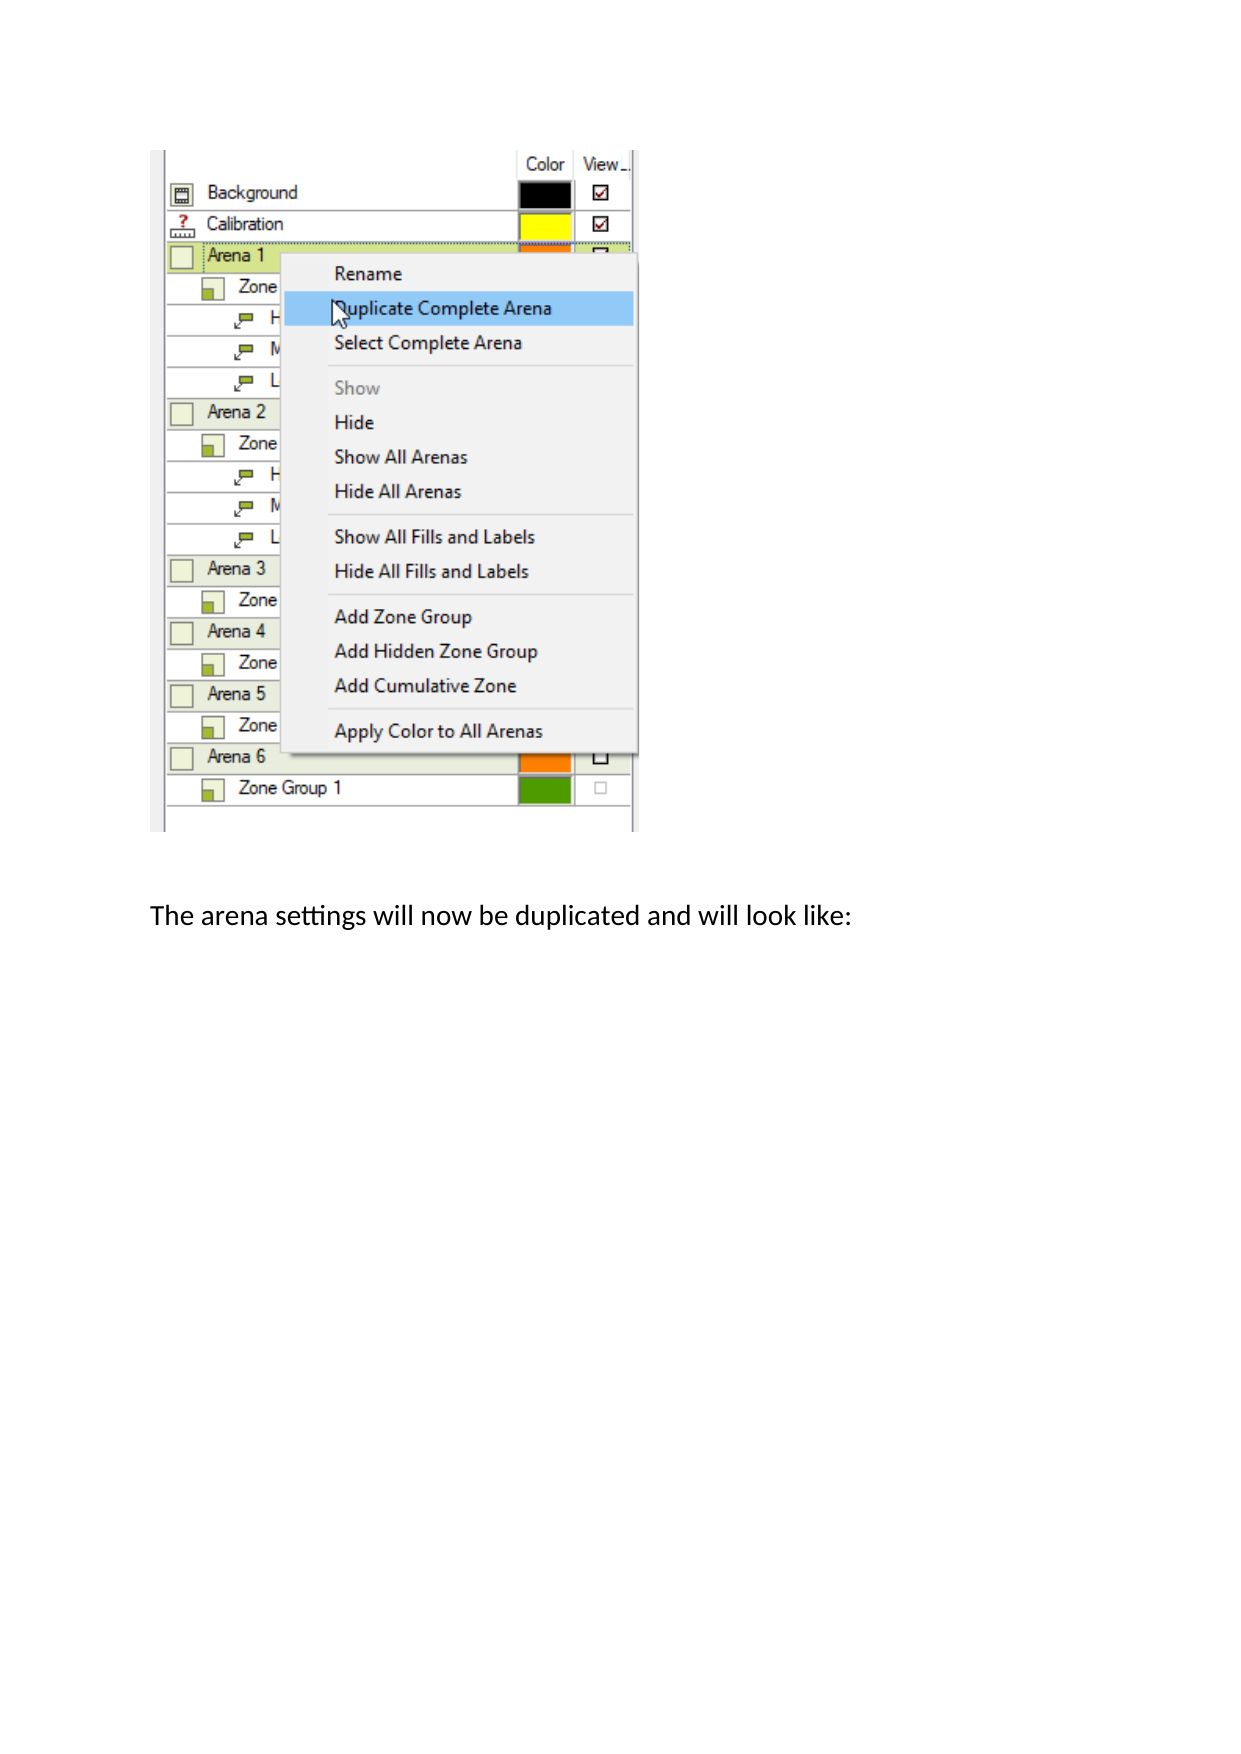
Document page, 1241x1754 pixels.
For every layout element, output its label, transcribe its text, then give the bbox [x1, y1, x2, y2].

picture [150, 150, 640, 832]
text The arena settings will now be duplicated and will look like: [150, 897, 1090, 933]
